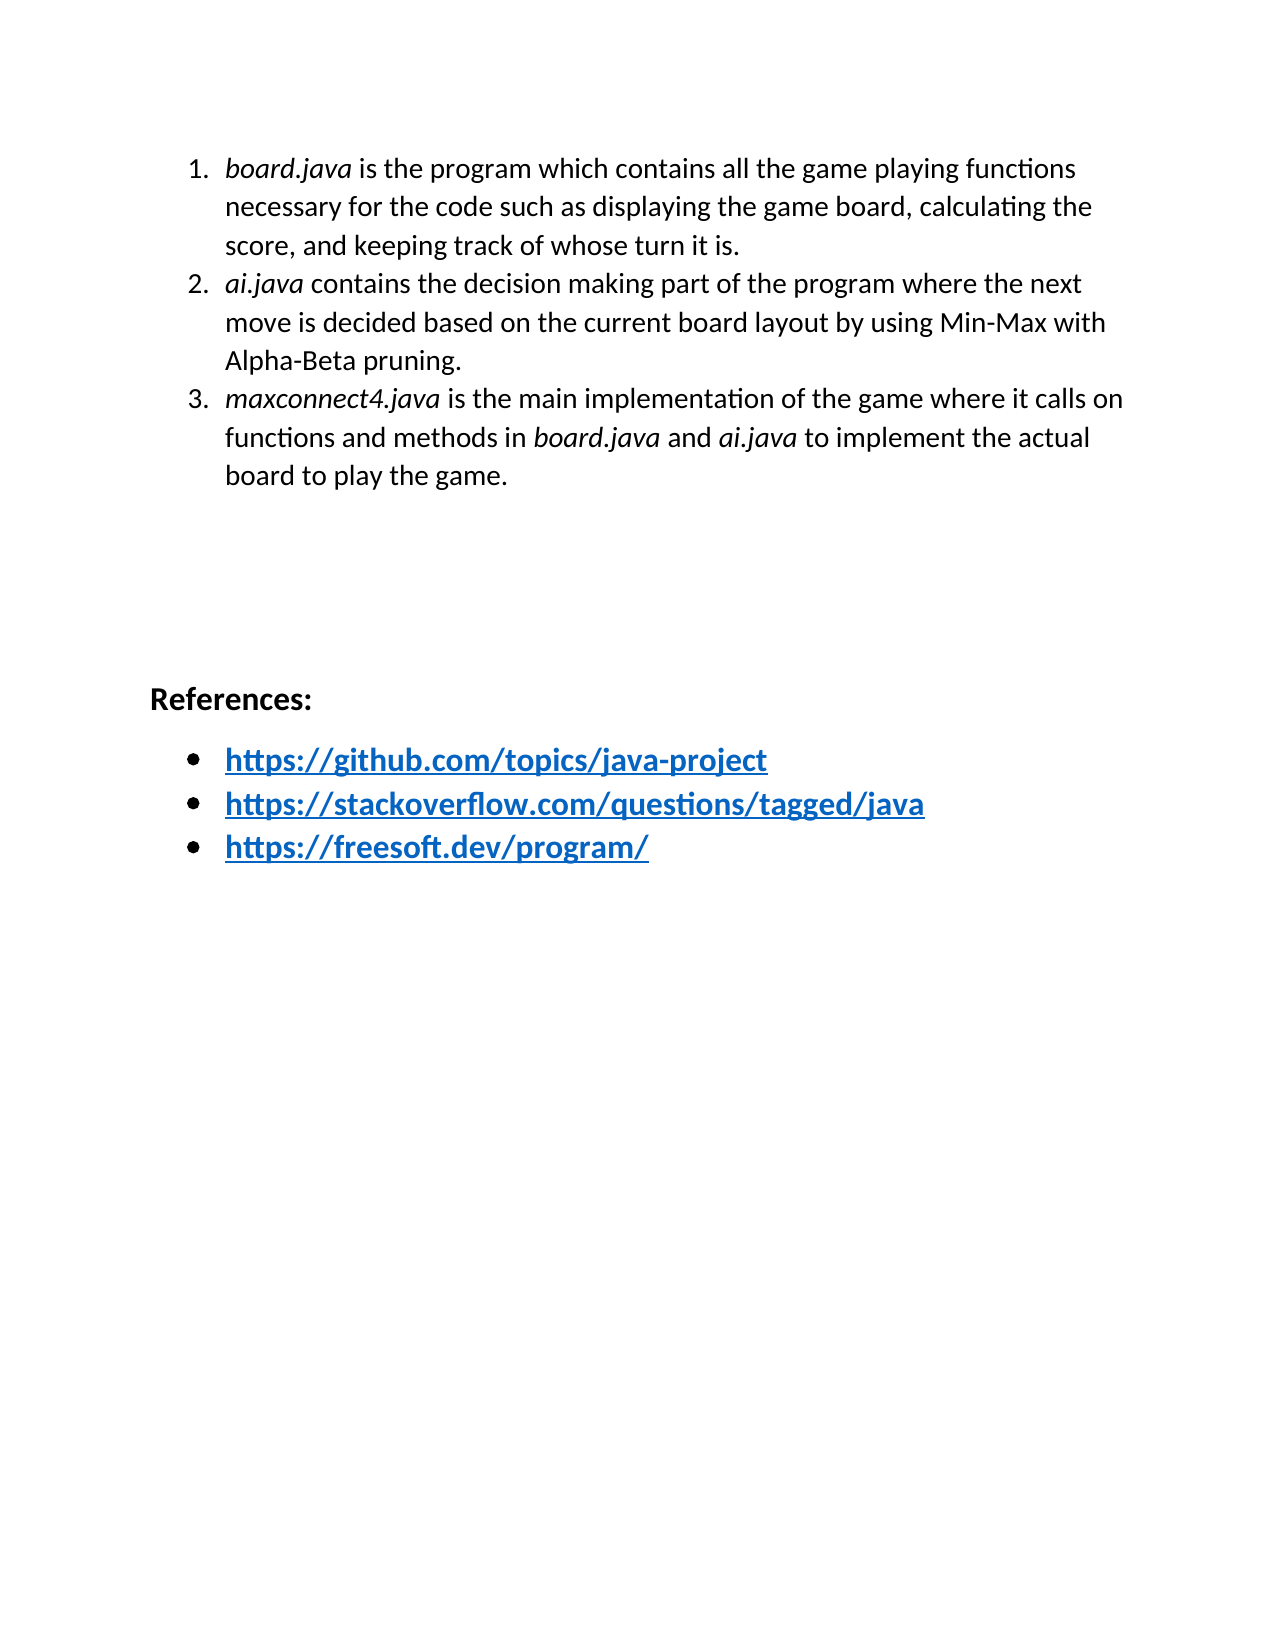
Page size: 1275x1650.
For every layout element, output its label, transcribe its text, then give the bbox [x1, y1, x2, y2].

list maxconnect4.java is the main implementation of the game where it calls on functions and methods in board.java and ai.java to implement the actual board to play the game. [187, 381, 1125, 493]
text References: [150, 678, 1125, 719]
list https://freesoft.dev/program/ [187, 826, 1125, 867]
list board.java is the program which contains all the game playing functions necessary for the code such as displaying the game board, calculating the score, and keeping track of whose turn it is. [187, 150, 1125, 262]
list https://stackoverflow.com/questions/tagged/java [187, 782, 1125, 823]
list ai.java contains the decision making part of the program where the next move is decided based on the current board layout by using Min-Max with Alpha-Beta pruning. [187, 265, 1125, 378]
list https://github.com/topics/java-project [187, 738, 1125, 779]
